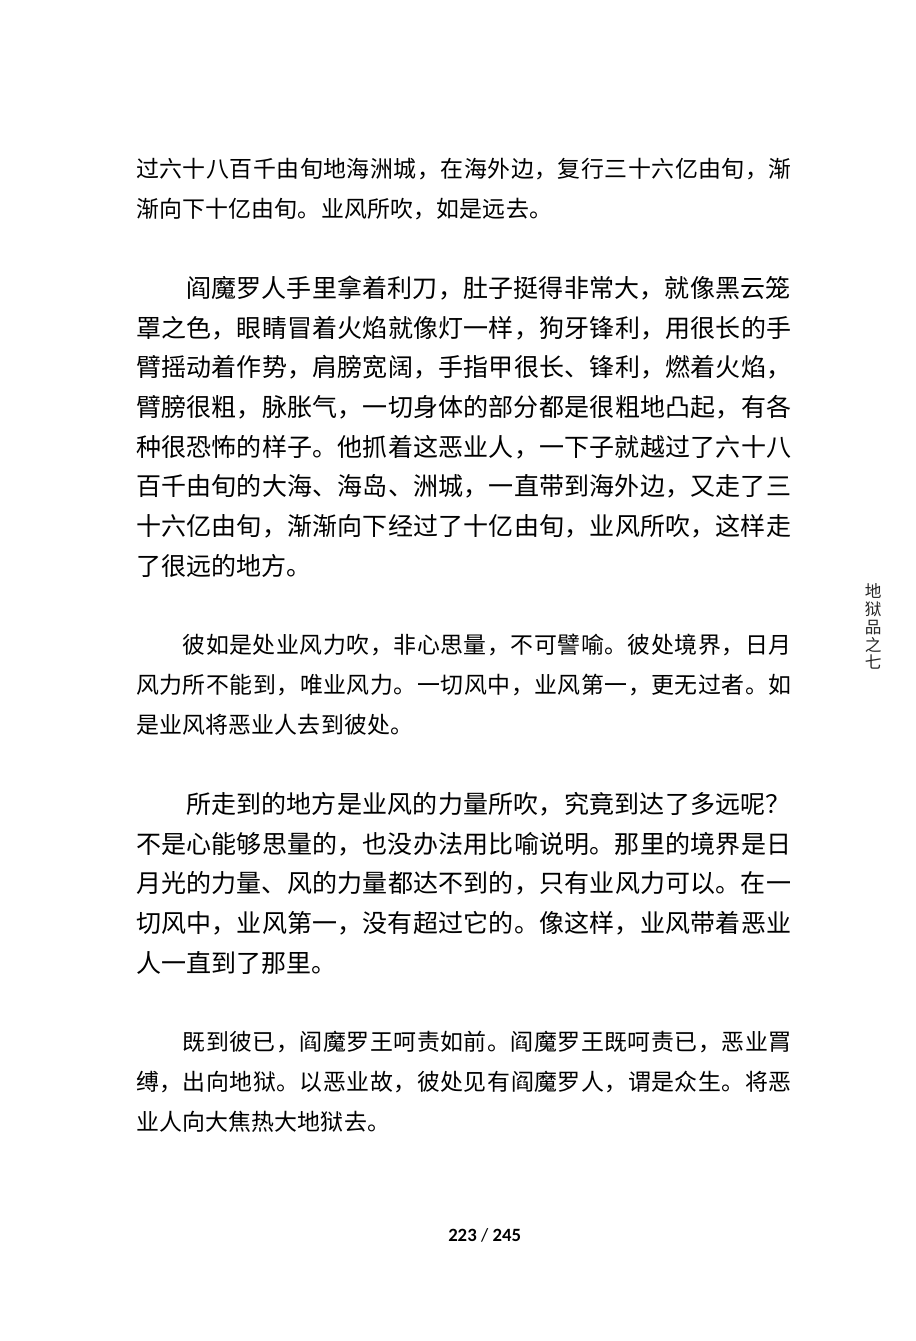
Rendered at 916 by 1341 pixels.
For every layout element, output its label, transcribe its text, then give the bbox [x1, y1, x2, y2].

text 既到彼已，阎魔罗王呵责如前。阎魔罗王既呵责已，恶业罥缚，出向地狱。以恶业故，彼处见有阎魔罗人，谓是众生。将恶业人向大焦热大地狱去。 [136, 1021, 791, 1140]
text 阎魔罗人手执利刀，腹肚甚大，如黑云色，眼焰如灯，狗牙锋利，臂手皆长，摇动作势，肩阔长爪，锋利焰燃，臂粗脉胀，一切身分，皆悉粗起，如是种种可畏形状。执恶业人，如是将去，过六十八百千由旬地海洲城，在海外边，复行三十六亿由旬，渐渐向下十亿由旬。业风所吹，如是远去。 [136, 148, 791, 227]
text 所走到的地方是业风的力量所吹，究竟到达了多远呢？不是心能够思量的，也没办法用比喻说明。那里的境界是日月光的力量、风的力量都达不到的，只有业风力可以。在一切风中，业风第一，没有超过它的。像这样，业风带着恶业人一直到了那里。 [136, 783, 791, 981]
text 彼如是处业风力吹，非心思量，不可譬喻。彼处境界，日月风力所不能到，唯业风力。一切风中，业风第一，更无过者。如是业风将恶业人去到彼处。 [136, 624, 791, 743]
text 阎魔罗人手里拿着利刀，肚子挺得非常大，就像黑云笼罩之色，眼睛冒着火焰就像灯一样，狗牙锋利，用很长的手臂摇动着作势，肩膀宽阔，手指甲很长、锋利，燃着火焰，臂膀很粗，脉胀气，一切身体的部分都是很粗地凸起，有各种很恐怖的样子。他抓着这恶业人，一下子就越过了六十八百千由旬的大海、海岛、洲城，一直带到海外边，又走了三十六亿由旬，渐渐向下经过了十亿由旬，业风所吹，这样走了很远的地方。 [136, 267, 791, 584]
